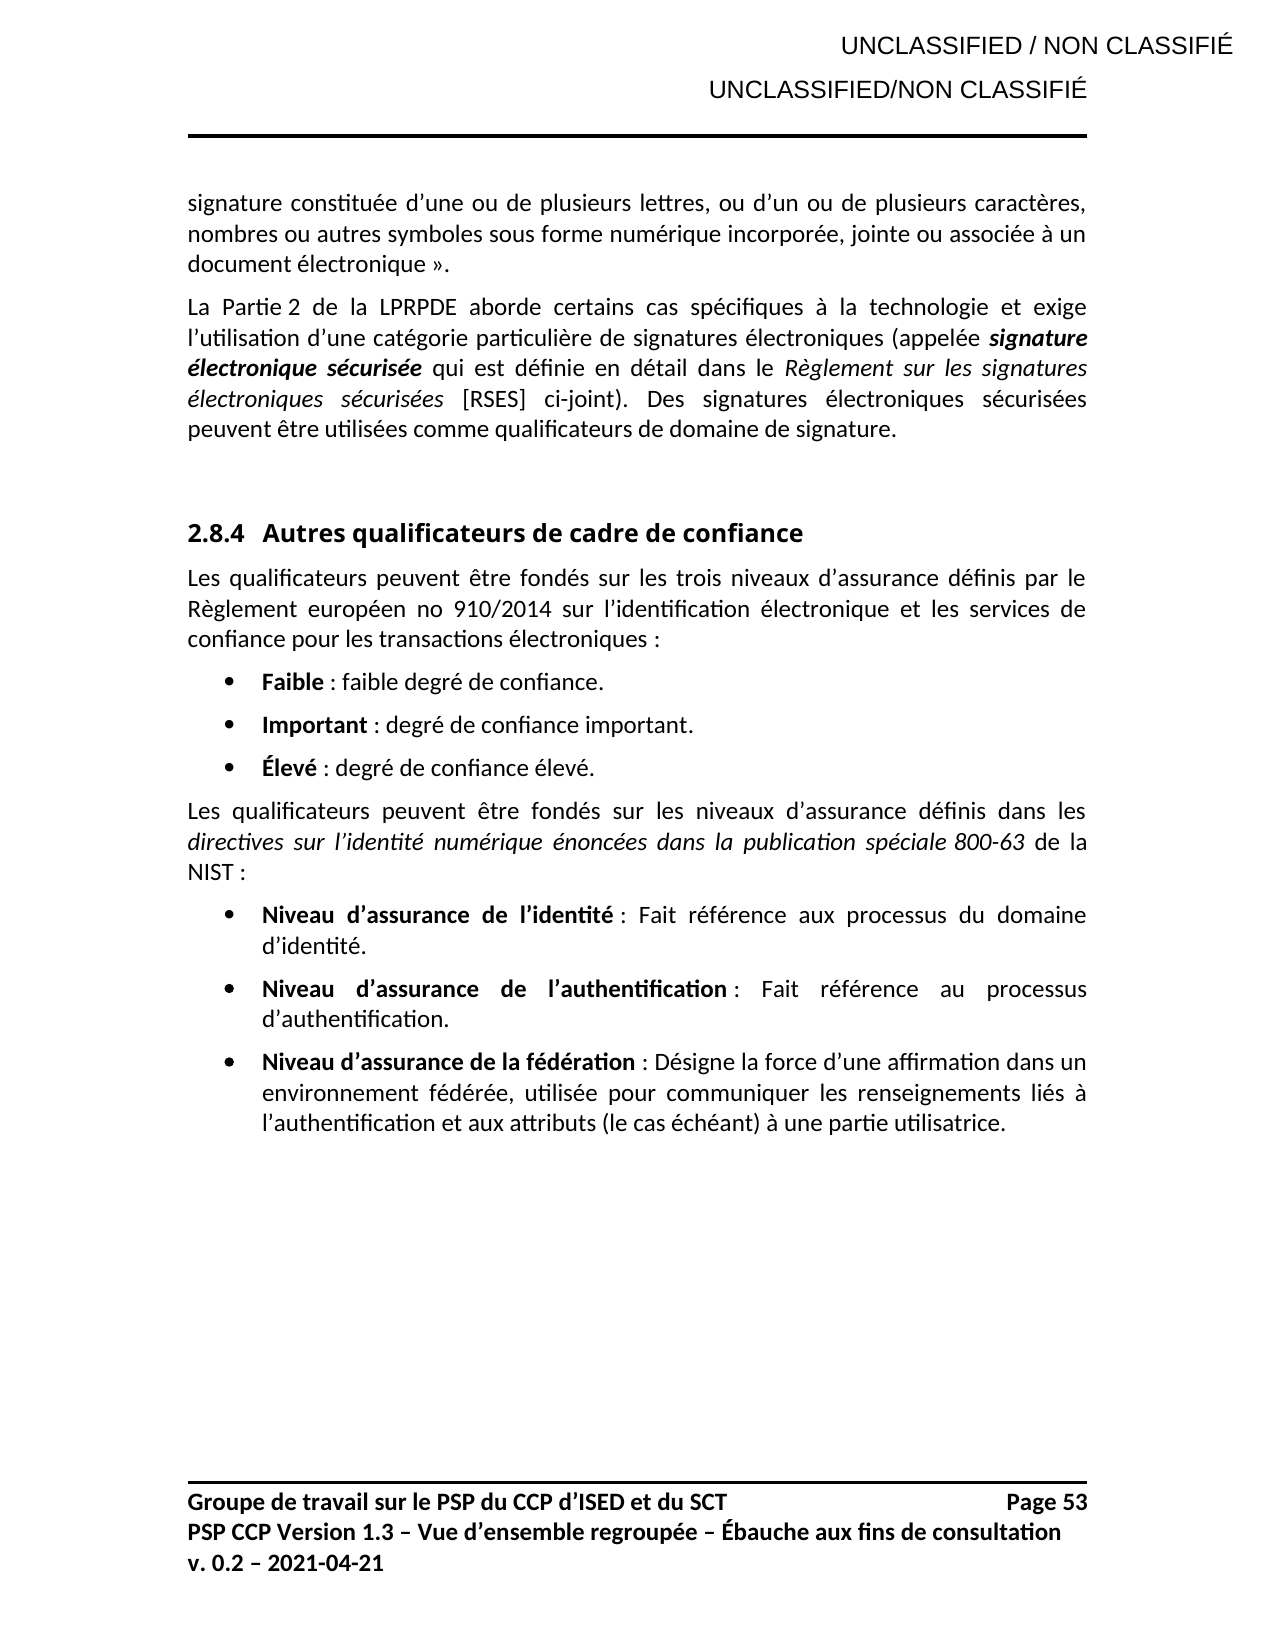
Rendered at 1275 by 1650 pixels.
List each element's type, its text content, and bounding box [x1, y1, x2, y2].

subtitle Autres qualificateurs de cadre de confiance [187, 516, 1087, 550]
list Niveau d’assurance de l’authentification : Fait référence au processus d’authentification. [225, 973, 1087, 1034]
text Les qualificateurs peuvent être fondés sur les niveaux d’assurance définis dans les directives sur l’identité numérique énoncées dans la publication spéciale 800-63 de la NIST : [187, 795, 1087, 887]
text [187, 187, 1087, 279]
text La Partie 2 de la LPRPDE aborde certains cas spécifiques à la technologie et exige l’utilisation d’une catégorie particulière de signatures électroniques (appelée signature électronique sécurisée qui est définie en détail dans le Règlement sur les signatures électroniques sécurisées [RSES] ci-joint). Des signatures électroniques sécurisées peuvent être utilisées comme qualificateurs de domaine de signature. [187, 292, 1087, 444]
list Élevé : degré de confiance élevé. [225, 752, 1087, 783]
list Niveau d’assurance de l’identité : Fait référence aux processus du domaine d’identité. [225, 899, 1087, 961]
list Niveau d’assurance de la fédération : Désigne la force d’une affirmation dans un environnement fédérée, utilisée pour communiquer les renseignements liés à l’authentification et aux attributs (le cas échéant) à une partie utilisatrice. [225, 1047, 1087, 1138]
list Faible : faible degré de confiance. [225, 666, 1087, 697]
text Les qualificateurs peuvent être fondés sur les trois niveaux d’assurance définis par le Règlement européen no 910/2014 sur l’identification électronique et les services de confiance pour les transactions électroniques : [187, 562, 1087, 654]
list Important : degré de confiance important. [225, 709, 1087, 740]
